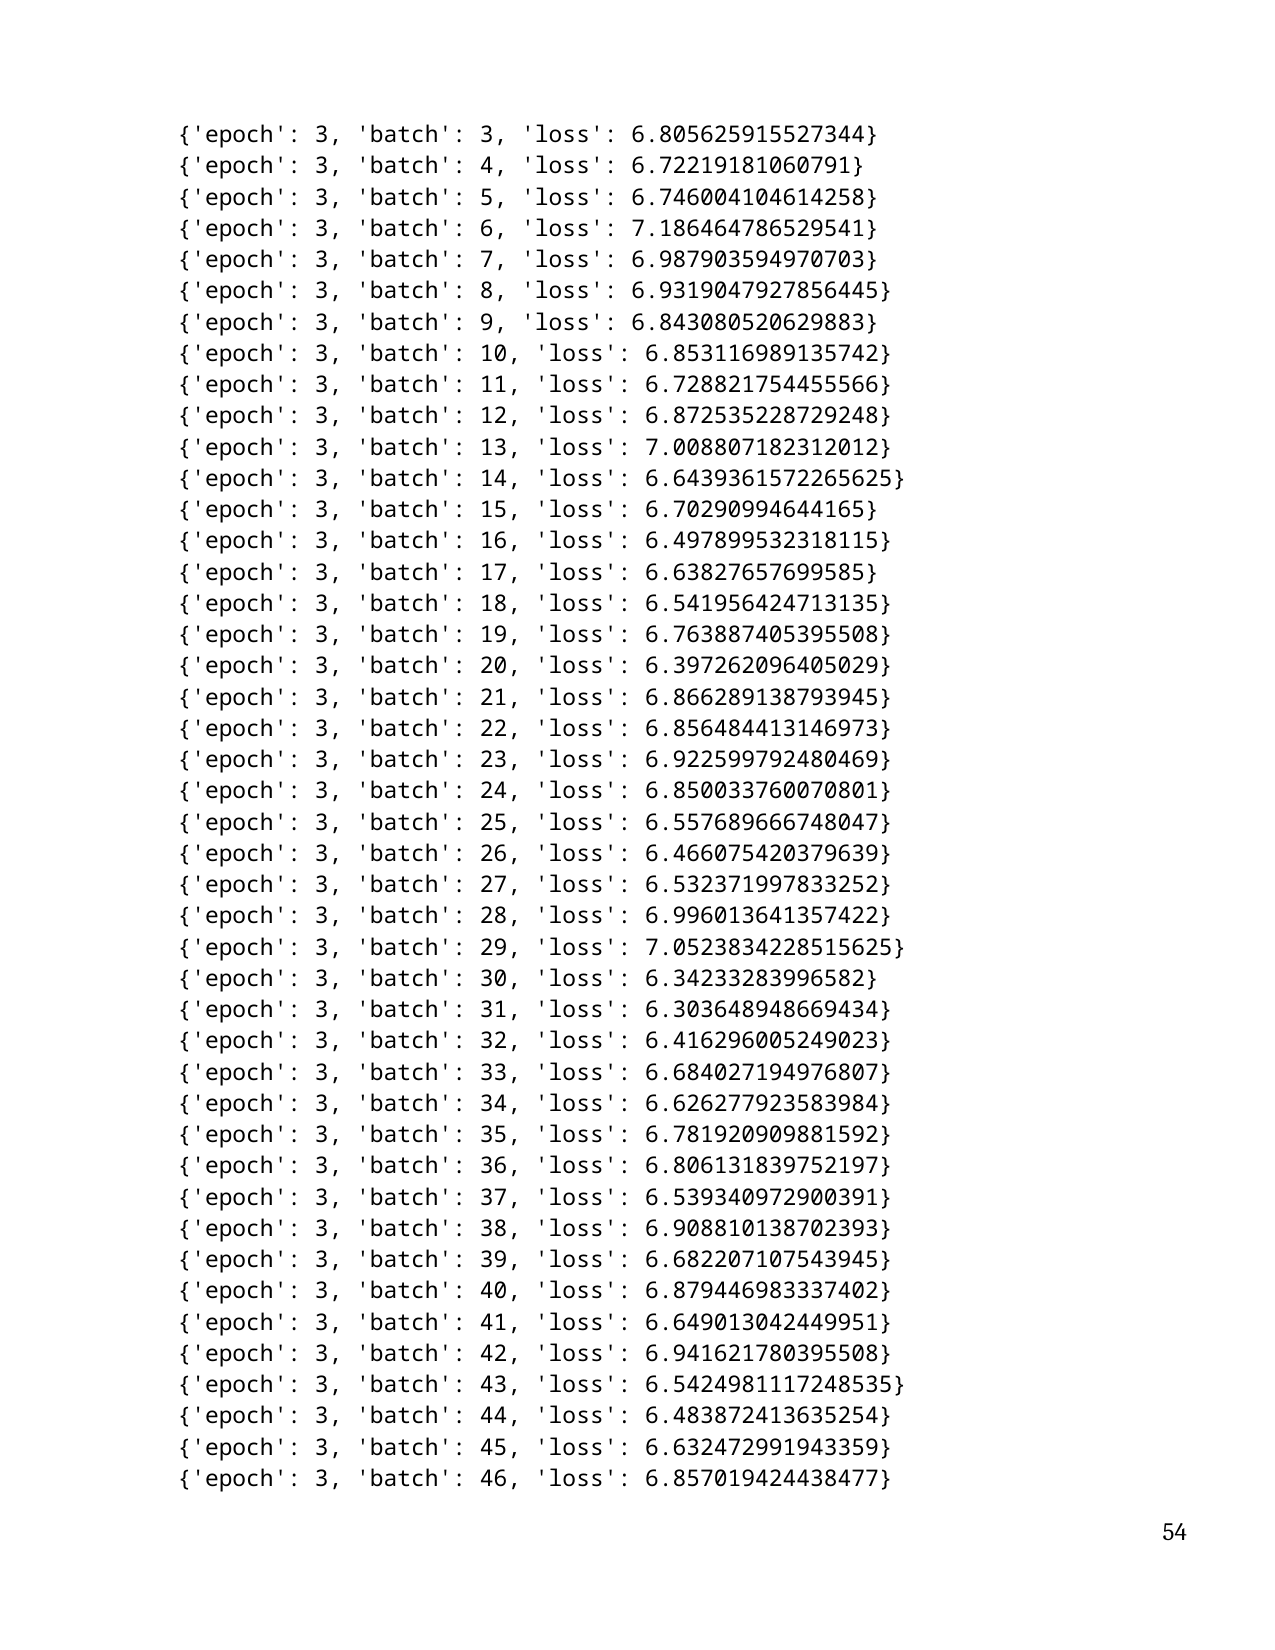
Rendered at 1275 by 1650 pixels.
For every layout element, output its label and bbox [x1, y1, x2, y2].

text [177, 118, 1186, 1493]
